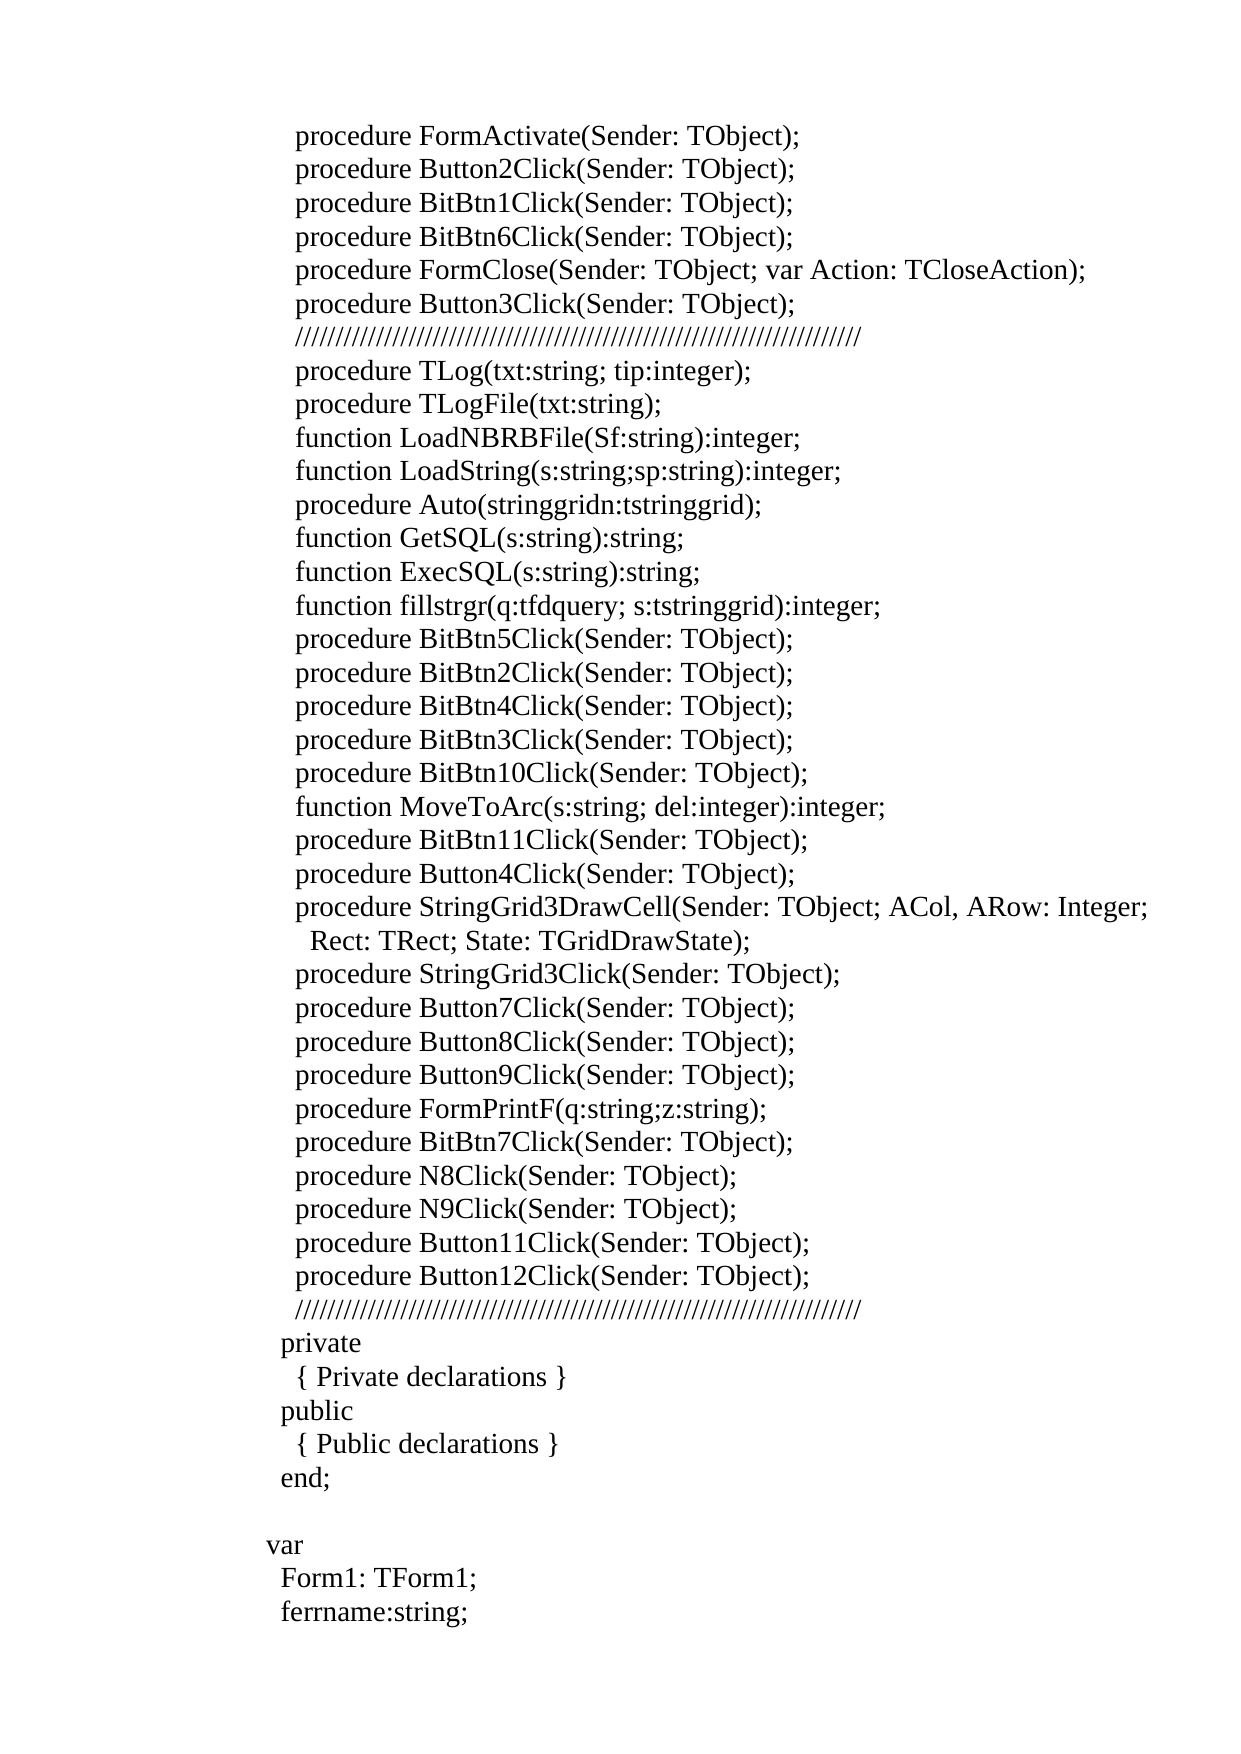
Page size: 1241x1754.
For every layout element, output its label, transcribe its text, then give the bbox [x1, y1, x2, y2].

text procedure Button7Click(Sender: TObject); [177, 990, 1152, 1024]
text { Public declarations } [177, 1426, 1152, 1460]
text procedure BitBtn5Click(Sender: TObject); [177, 621, 1152, 655]
text { Private declarations } [177, 1359, 1152, 1393]
text procedure Button4Click(Sender: TObject); [177, 856, 1152, 889]
text procedure TLogFile(txt:string); [177, 386, 1152, 420]
text procedure Button2Click(Sender: TObject); [177, 152, 1152, 185]
text procedure BitBtn6Click(Sender: TObject); [177, 219, 1152, 252]
text procedure BitBtn11Click(Sender: TObject); [177, 822, 1152, 856]
text procedure Button8Click(Sender: TObject); [177, 1024, 1152, 1057]
text public [177, 1393, 1152, 1426]
text ////////////////////////////////////////////////////////////////////// [177, 319, 1152, 353]
text procedure BitBtn3Click(Sender: TObject); [177, 722, 1152, 755]
text function ExecSQL(s:string):string; [177, 554, 1152, 588]
text procedure FormActivate(Sender: TObject); [177, 118, 1152, 152]
text ////////////////////////////////////////////////////////////////////// [177, 1292, 1152, 1326]
text procedure Auto(stringgridn:tstringgrid); [177, 487, 1152, 521]
text ferrname:string; [177, 1594, 1152, 1627]
text procedure BitBtn2Click(Sender: TObject); [177, 655, 1152, 688]
text var [177, 1527, 1152, 1560]
text procedure Button12Click(Sender: TObject); [177, 1258, 1152, 1292]
text function fillstrgr(q:tfdquery; s:tstringgrid):integer; [177, 588, 1152, 621]
text procedure Button9Click(Sender: TObject); [177, 1057, 1152, 1091]
text function LoadNBRBFile(Sf:string):integer; [177, 420, 1152, 453]
text procedure FormClose(Sender: TObject; var Action: TCloseAction); [177, 252, 1152, 286]
text procedure TLog(txt:string; tip:integer); [177, 353, 1152, 386]
text procedure StringGrid3DrawCell(Sender: TObject; ACol, ARow: Integer; [177, 889, 1152, 923]
text function GetSQL(s:string):string; [177, 521, 1152, 554]
text procedure FormPrintF(q:string;z:string); [177, 1091, 1152, 1124]
text procedure Button3Click(Sender: TObject); [177, 286, 1152, 319]
text private [177, 1326, 1152, 1359]
text procedure BitBtn1Click(Sender: TObject); [177, 185, 1152, 219]
text function MoveToArc(s:string; del:integer):integer; [177, 789, 1152, 822]
text end; [177, 1460, 1152, 1493]
text procedure BitBtn10Click(Sender: TObject); [177, 755, 1152, 789]
text procedure BitBtn7Click(Sender: TObject); [177, 1124, 1152, 1158]
text procedure N8Click(Sender: TObject); [177, 1158, 1152, 1191]
text procedure StringGrid3Click(Sender: TObject); [177, 957, 1152, 990]
text procedure Button11Click(Sender: TObject); [177, 1225, 1152, 1258]
text Form1: TForm1; [177, 1560, 1152, 1594]
text procedure BitBtn4Click(Sender: TObject); [177, 688, 1152, 722]
text procedure N9Click(Sender: TObject); [177, 1191, 1152, 1225]
text function LoadString(s:string;sp:string):integer; [177, 453, 1152, 487]
text Rect: TRect; State: TGridDrawState); [177, 923, 1152, 957]
